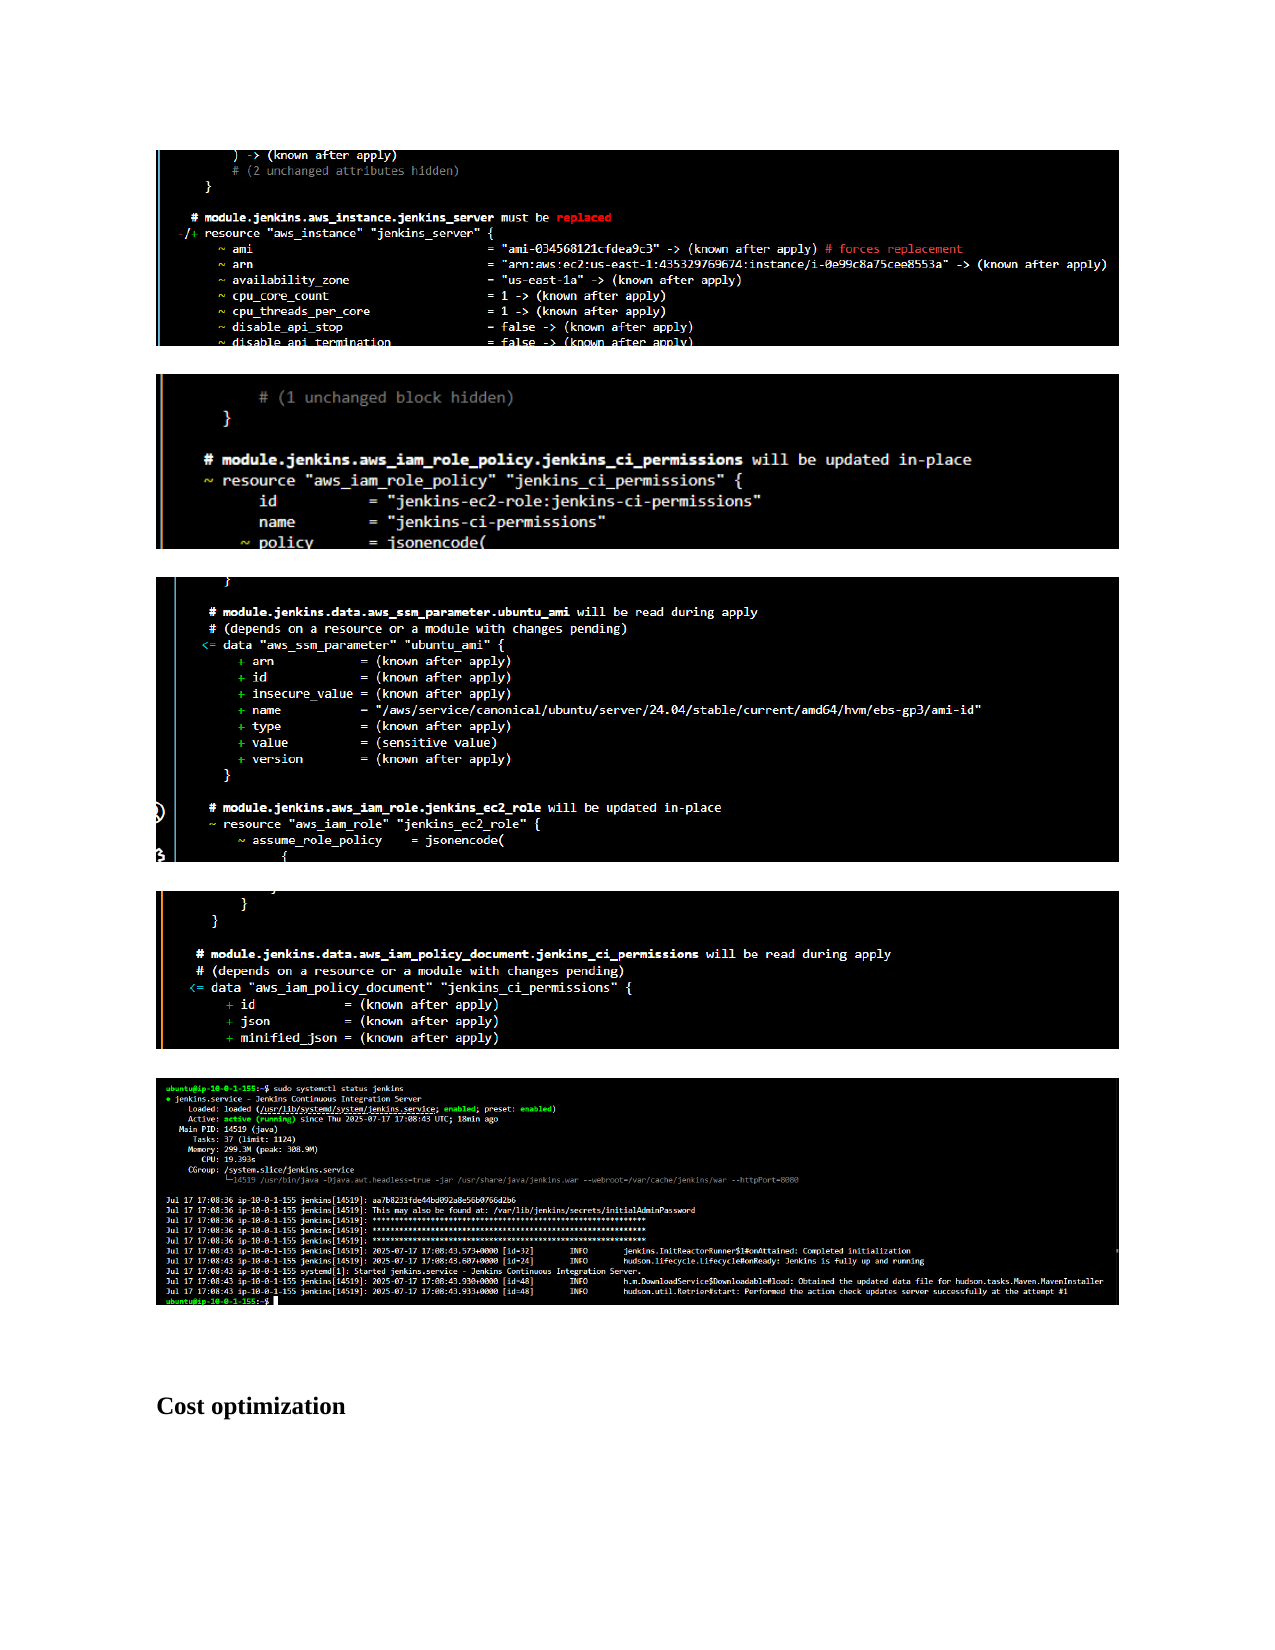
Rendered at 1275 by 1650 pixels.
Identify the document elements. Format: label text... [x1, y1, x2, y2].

picture [156, 1078, 1119, 1305]
picture [156, 891, 1119, 1049]
picture [156, 577, 1119, 862]
picture [156, 374, 1119, 549]
text Cost optimization [156, 1391, 1119, 1420]
picture [156, 150, 1119, 346]
